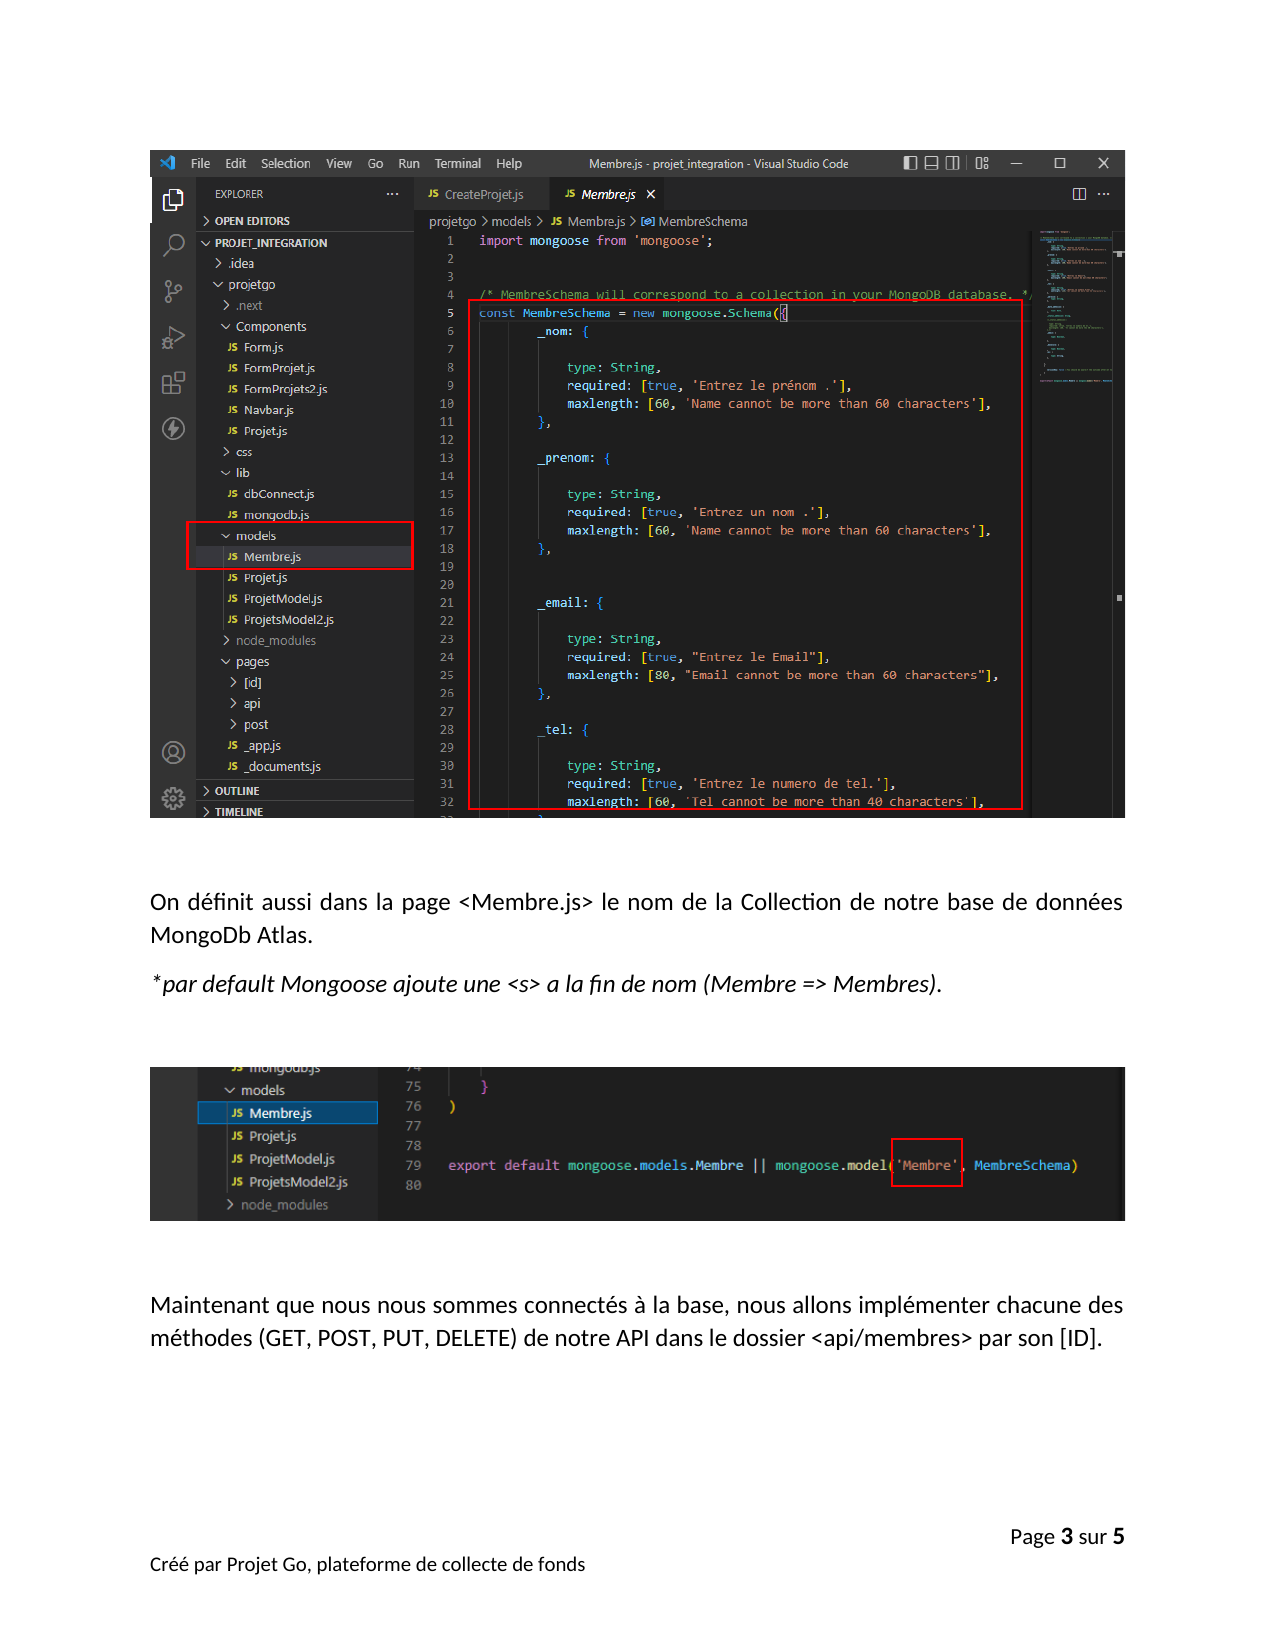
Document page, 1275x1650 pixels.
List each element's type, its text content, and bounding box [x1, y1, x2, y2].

text Maintenant que nous nous sommes connectés à la base, nous allons implémenter chacune des méthodes (GET, POST, PUT, DELETE) de notre API dans le dossier <api/membres> par son [ID]. [150, 1289, 1125, 1353]
text *par default Mongoose ajoute une <s> a la fin de nom (Membre => Membres). [150, 969, 1125, 999]
picture [150, 1067, 1125, 1221]
picture [150, 150, 1125, 818]
text On définit aussi dans la page <Membre.js> le nom de la Collection de notre base de données MongoDb Atlas. [150, 886, 1125, 949]
